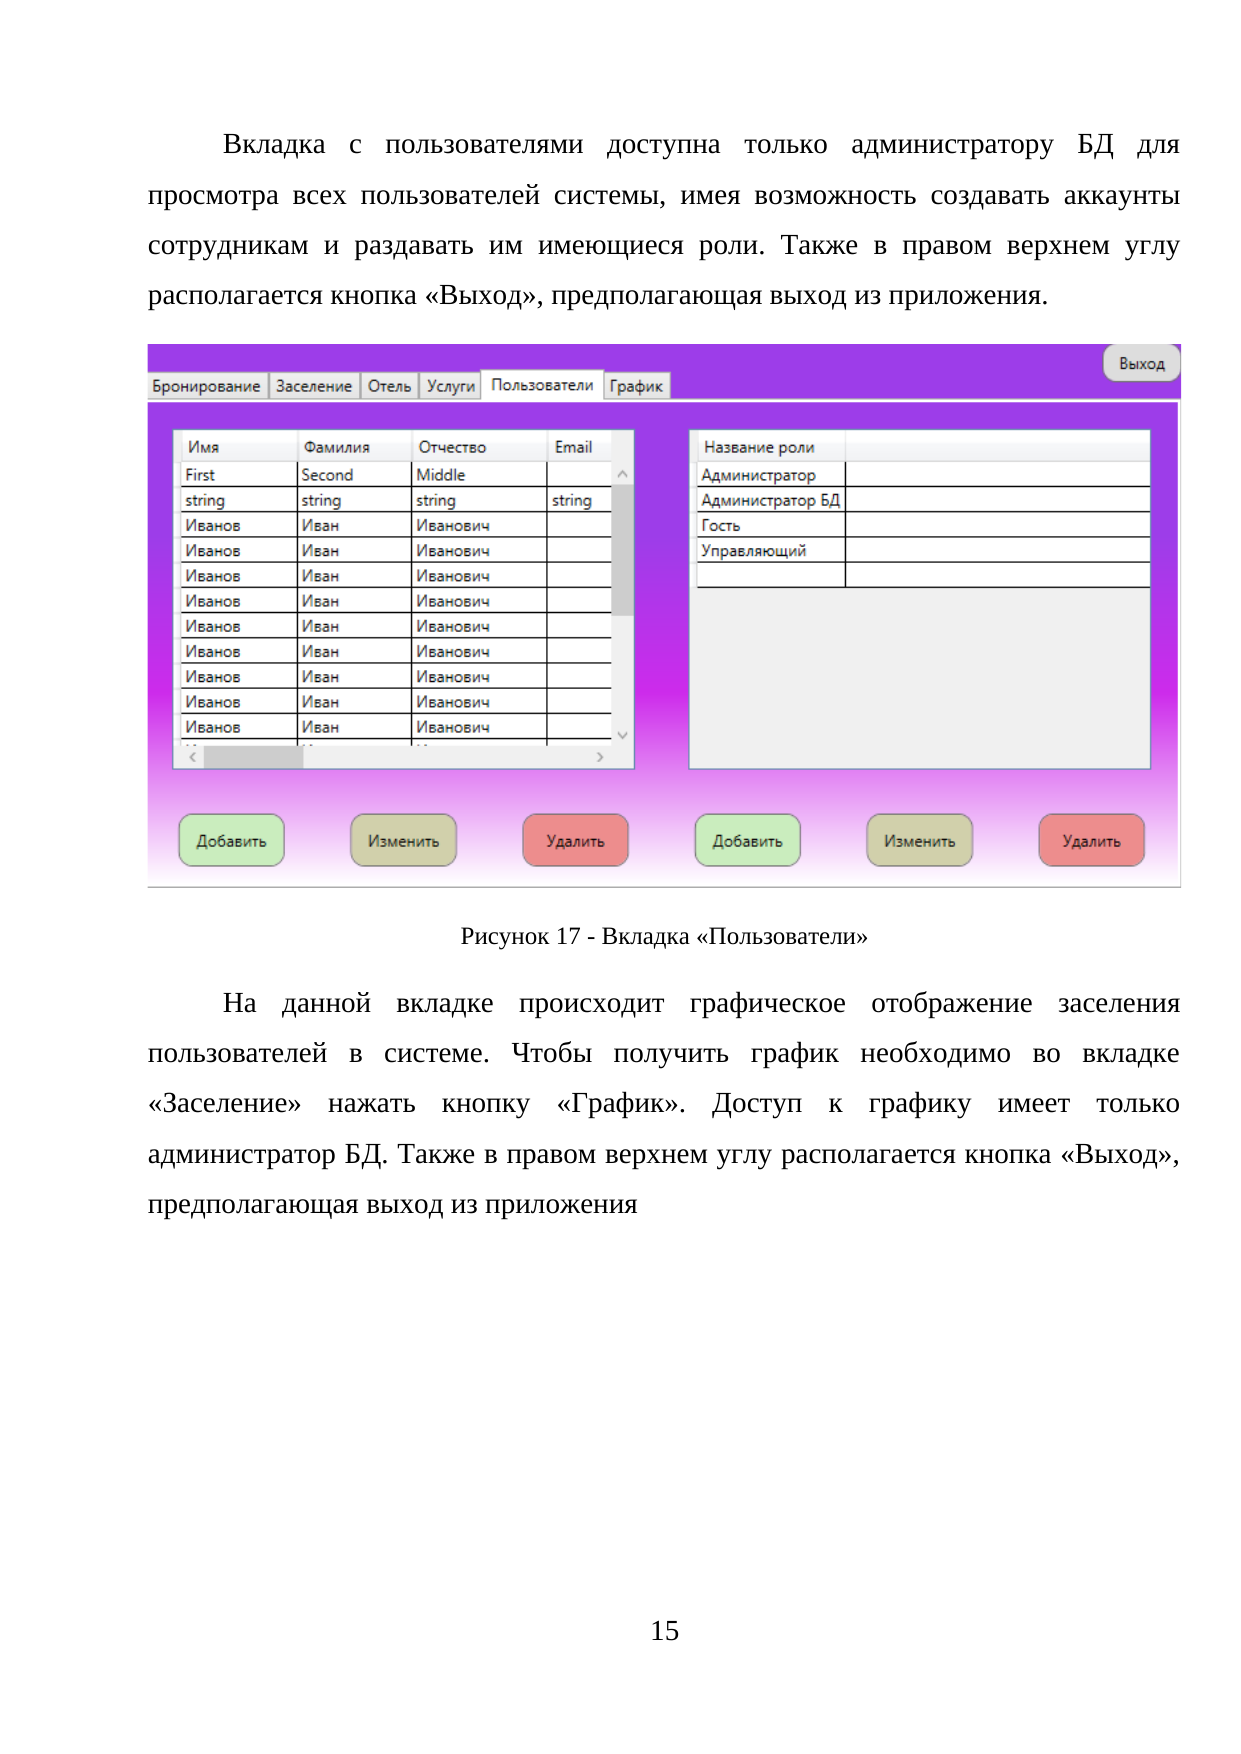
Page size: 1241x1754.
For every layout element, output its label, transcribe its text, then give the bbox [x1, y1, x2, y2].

text Вкладка с пользователями доступна только администратору БД для просмотра всех пользователей системы, имея возможность создавать аккаунты сотрудникам и раздавать им имеющиеся роли. Также в правом верхнем углу располагается кнопка «Выход», предполагающая выход из приложения. [148, 127, 1181, 311]
text Рисунок 17 - Вкладка «Пользователи» [148, 921, 1181, 950]
text На данной вкладке происходит графическое отображение заселения пользователей в системе. Чтобы получить график необходимо во вкладке «Заселение» нажать кнопку «График». Доступ к графику имеет только администратор БД. Также в правом верхнем углу располагается кнопка «Выход», предполагающая выход из приложения [148, 985, 1181, 1220]
picture [147, 344, 1182, 888]
